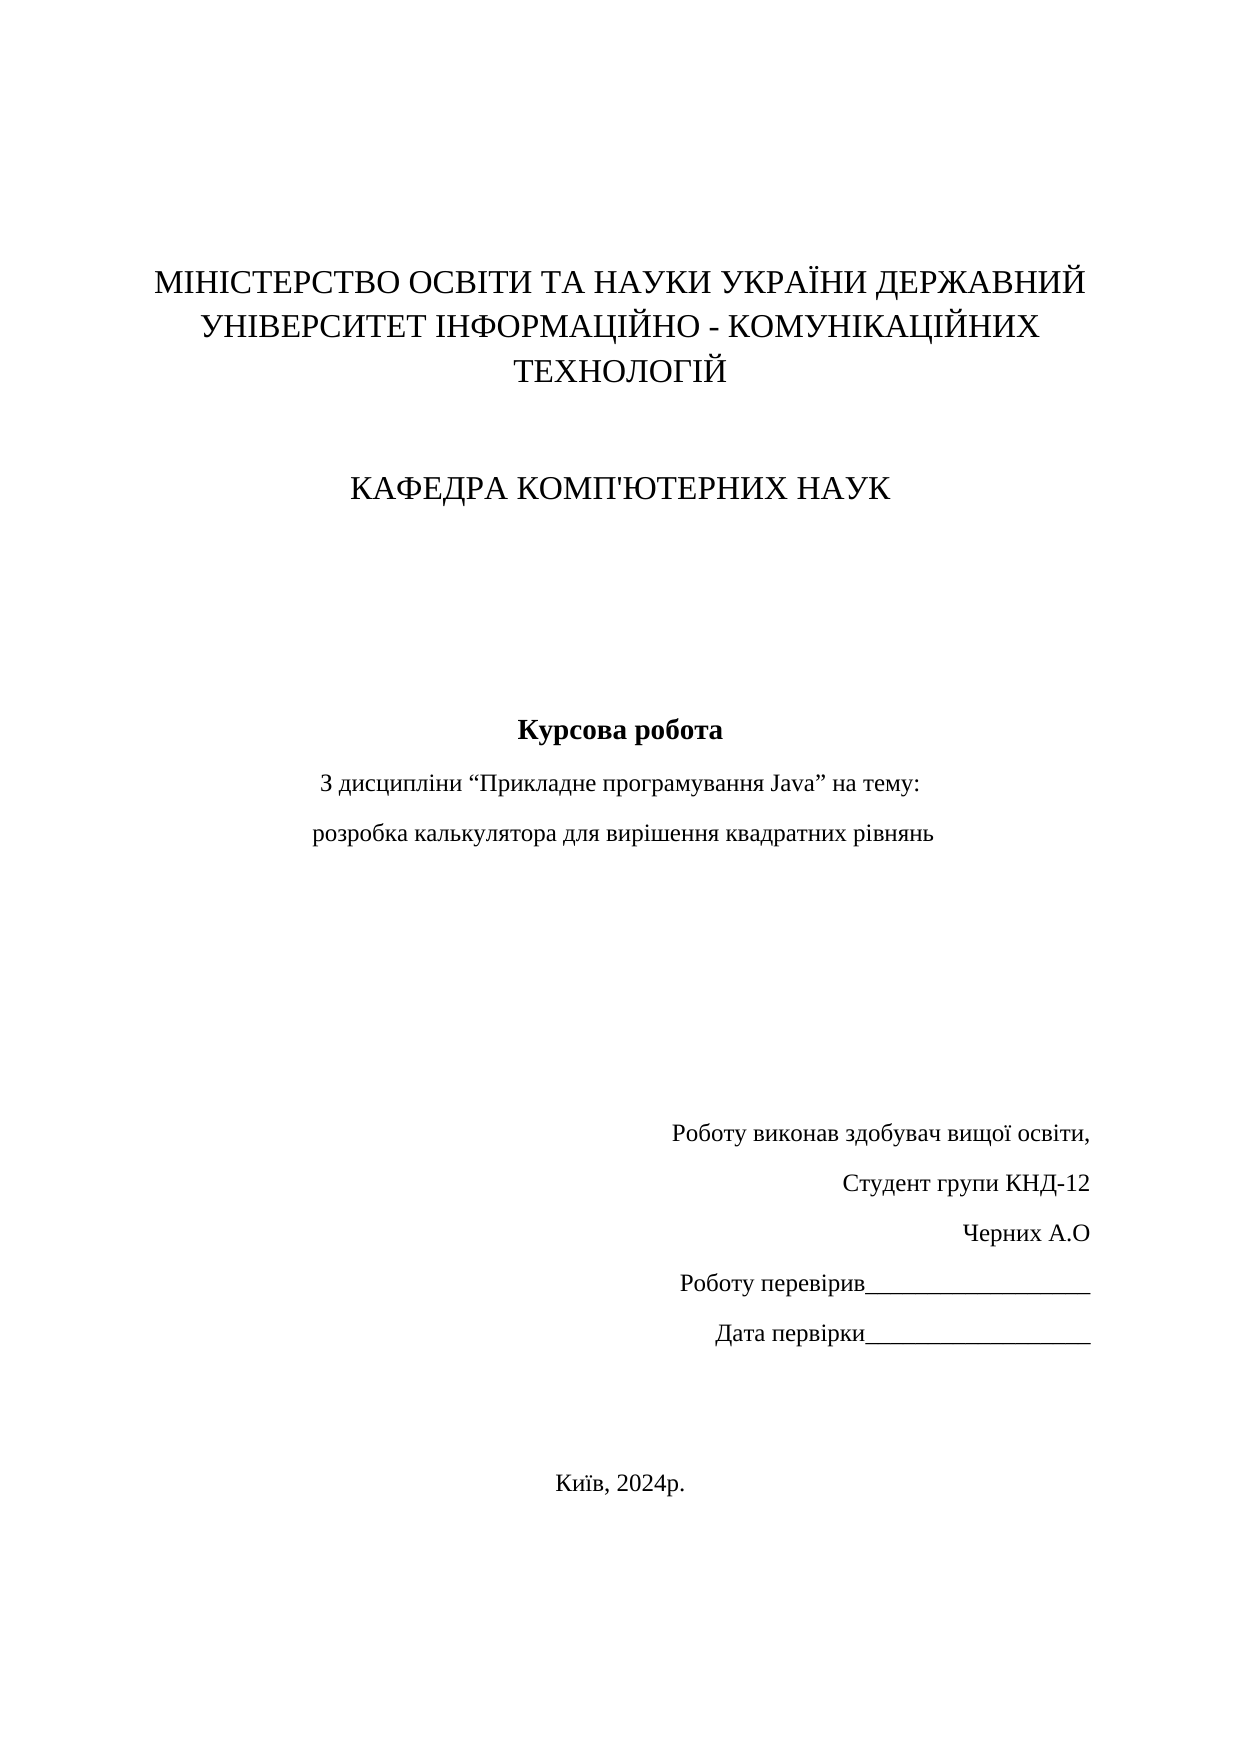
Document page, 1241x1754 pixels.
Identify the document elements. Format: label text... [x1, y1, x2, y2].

text Роботу перевірив__________________ [150, 1268, 1090, 1297]
text Черних А.О [150, 1218, 1090, 1247]
text Студент групи КНД-12 [150, 1168, 1090, 1197]
text МІНІСТЕРСТВО ОСВІТИ ТА НАУКИ УКРАЇНИ ДЕРЖАВНИЙ УНІВЕРСИТЕТ ІНФОРМАЦІЙНО - КОМУНІКАЦІЙНИХ ТЕХНОЛОГІЙ [150, 262, 1090, 389]
text Курсова робота [150, 712, 1090, 746]
text Дата первірки__________________ [150, 1318, 1090, 1347]
text розробка калькулятора для вирішення квадратних рівнянь [150, 818, 1090, 847]
text Роботу виконав здобувач вищої освіти, [150, 1118, 1090, 1147]
text КАФЕДРА КОМП'ЮТЕРНИХ НАУК [150, 468, 1090, 507]
text Київ, 2024р. [150, 1468, 1090, 1497]
text З дисципліни “Прикладне програмування Java” на тему: [150, 768, 1090, 797]
